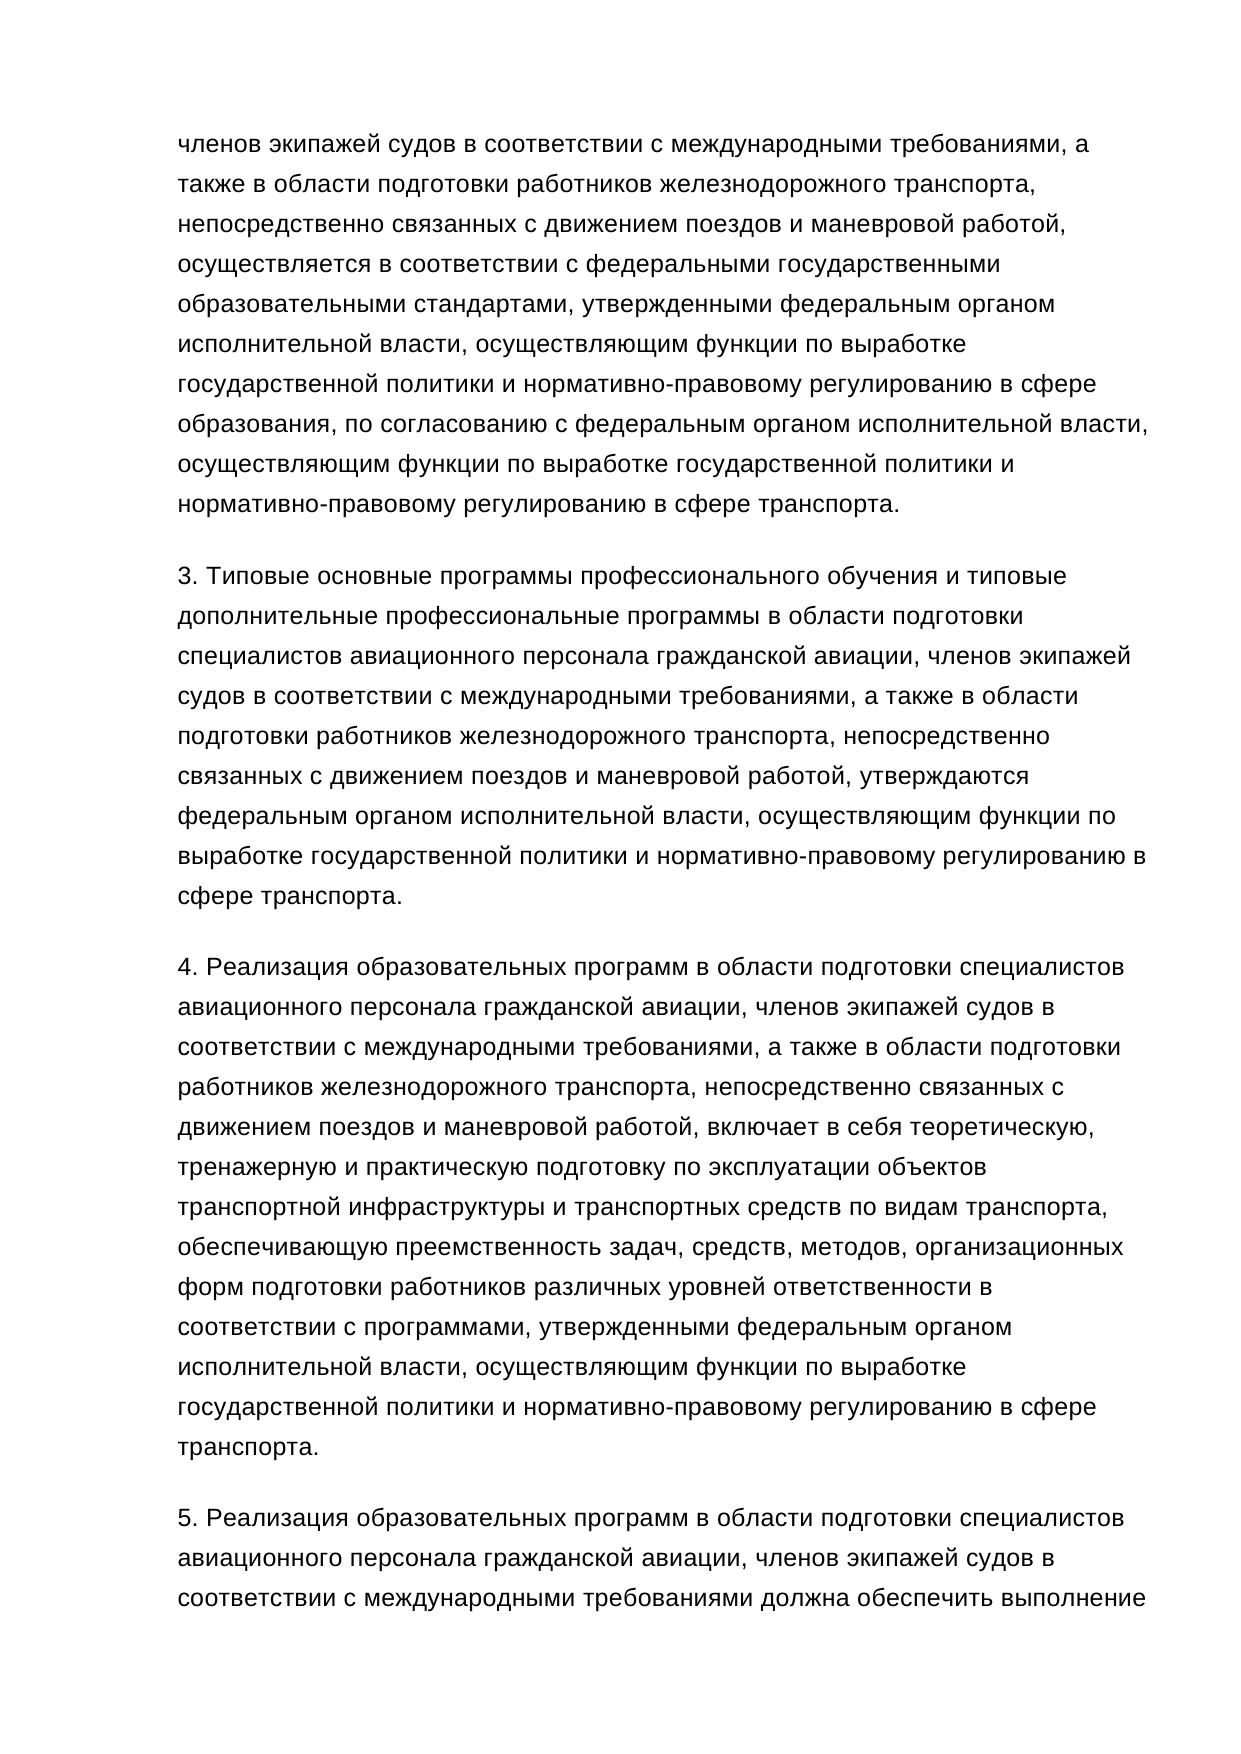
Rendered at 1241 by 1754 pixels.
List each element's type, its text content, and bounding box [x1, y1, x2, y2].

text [177, 118, 1152, 518]
text 4. Реализация образовательных программ в области подготовки специалистов авиационного персонала гражданской авиации, членов экипажей судов в соответствии с международными требованиями, а также в области подготовки работников железнодорожного транспорта, непосредственно связанных с движением поездов и маневровой работой, включает в себя теоретическую, тренажерную и практическую подготовку по эксплуатации объектов транспортной инфраструктуры и транспортных средств по видам транспорта, обеспечивающую преемственность задач, средств, методов, организационных форм подготовки работников различных уровней ответственности в соответствии с программами, утвержденными федеральным органом исполнительной власти, осуществляющим функции по выработке государственной политики и нормативно-правовому регулированию в сфере транспорта. [177, 941, 1152, 1461]
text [177, 1492, 1152, 1612]
text 3. Типовые основные программы профессионального обучения и типовые дополнительные профессиональные программы в области подготовки специалистов авиационного персонала гражданской авиации, членов экипажей судов в соответствии с международными требованиями, а также в области подготовки работников железнодорожного транспорта, непосредственно связанных с движением поездов и маневровой работой, утверждаются федеральным органом исполнительной власти, осуществляющим функции по выработке государственной политики и нормативно-правовому регулированию в сфере транспорта. [177, 549, 1152, 909]
